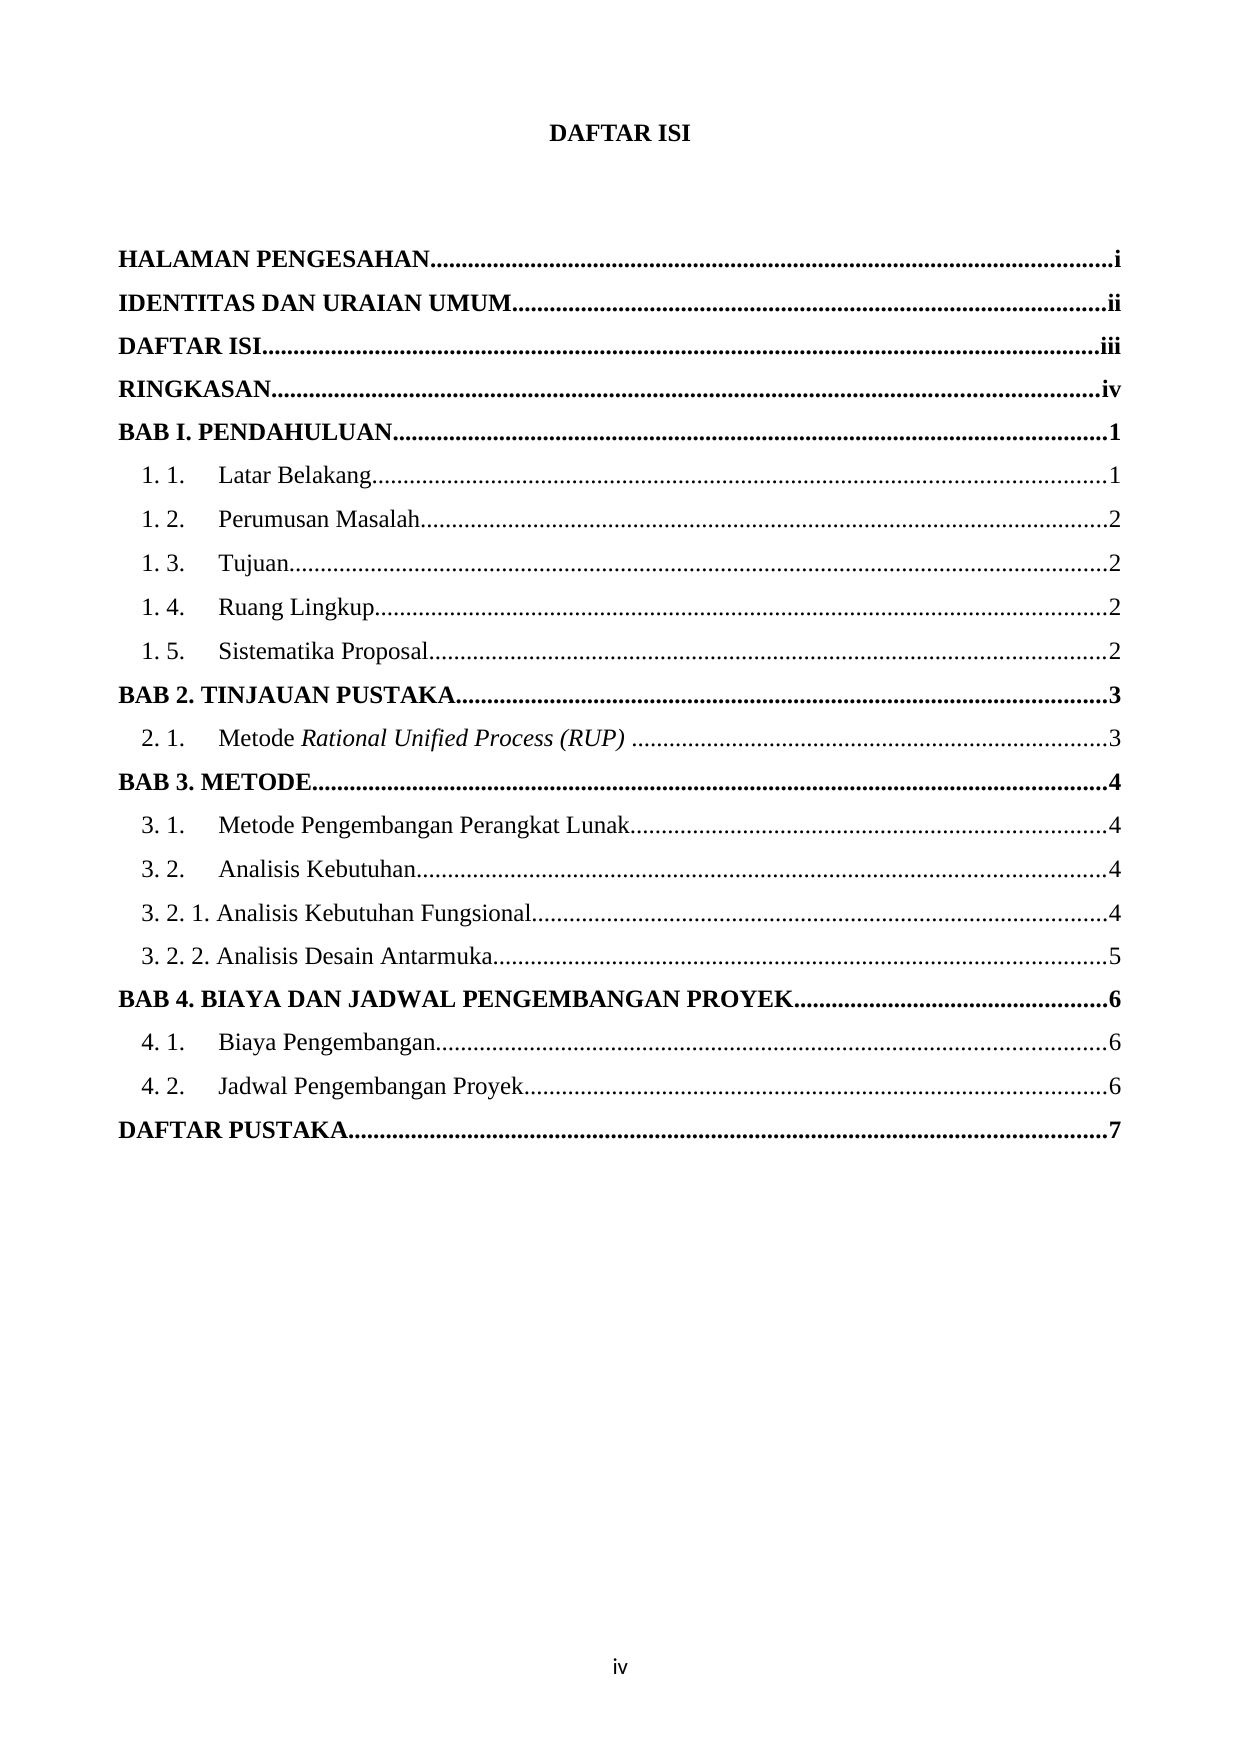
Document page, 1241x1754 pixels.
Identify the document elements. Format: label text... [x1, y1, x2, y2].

text 1. 2. Perumusan Masalah 2 [141, 504, 1122, 533]
text DAFTAR ISI [118, 118, 1122, 147]
text 1. 3. Tujuan 2 [141, 548, 1122, 577]
text IDENTITAS DAN URAIAN UMUM ii [118, 288, 1122, 316]
text 3. 1. Metode Pengembangan Perangkat Lunak 4 [141, 810, 1122, 839]
text BAB I. PENDAHULUAN 1 [118, 417, 1122, 446]
text BAB 2. TINJAUAN PUSTAKA 3 [118, 680, 1122, 709]
text DAFTAR PUSTAKA 7 [118, 1115, 1122, 1144]
text DAFTAR ISI iii [118, 331, 1122, 359]
text 4. 1. Biaya Pengembangan 6 [141, 1027, 1122, 1056]
text BAB 3. METODE 4 [118, 767, 1122, 796]
text HALAMAN PENGESAHAN i [118, 244, 1122, 273]
text BAB 4. BIAYA DAN JADWAL PENGEMBANGAN PROYEK 6 [118, 984, 1122, 1013]
text 1. 1. Latar Belakang 1 [141, 460, 1122, 489]
text RINGKASAN iv [118, 374, 1122, 403]
text 4. 2. Jadwal Pengembangan Proyek 6 [141, 1071, 1122, 1100]
text 3. 2. 2. Analisis Desain Antarmuka 5 [141, 941, 1122, 970]
text 1. 4. Ruang Lingkup 2 [141, 592, 1122, 621]
text 3. 2. Analisis Kebutuhan 4 [141, 854, 1122, 883]
text 1. 5. Sistematika Proposal 2 [141, 636, 1122, 665]
text 2. 1. Metode Rational Unified Process (RUP) 3 [141, 723, 1122, 752]
text 3. 2. 1. Analisis Kebutuhan Fungsional 4 [141, 898, 1122, 927]
